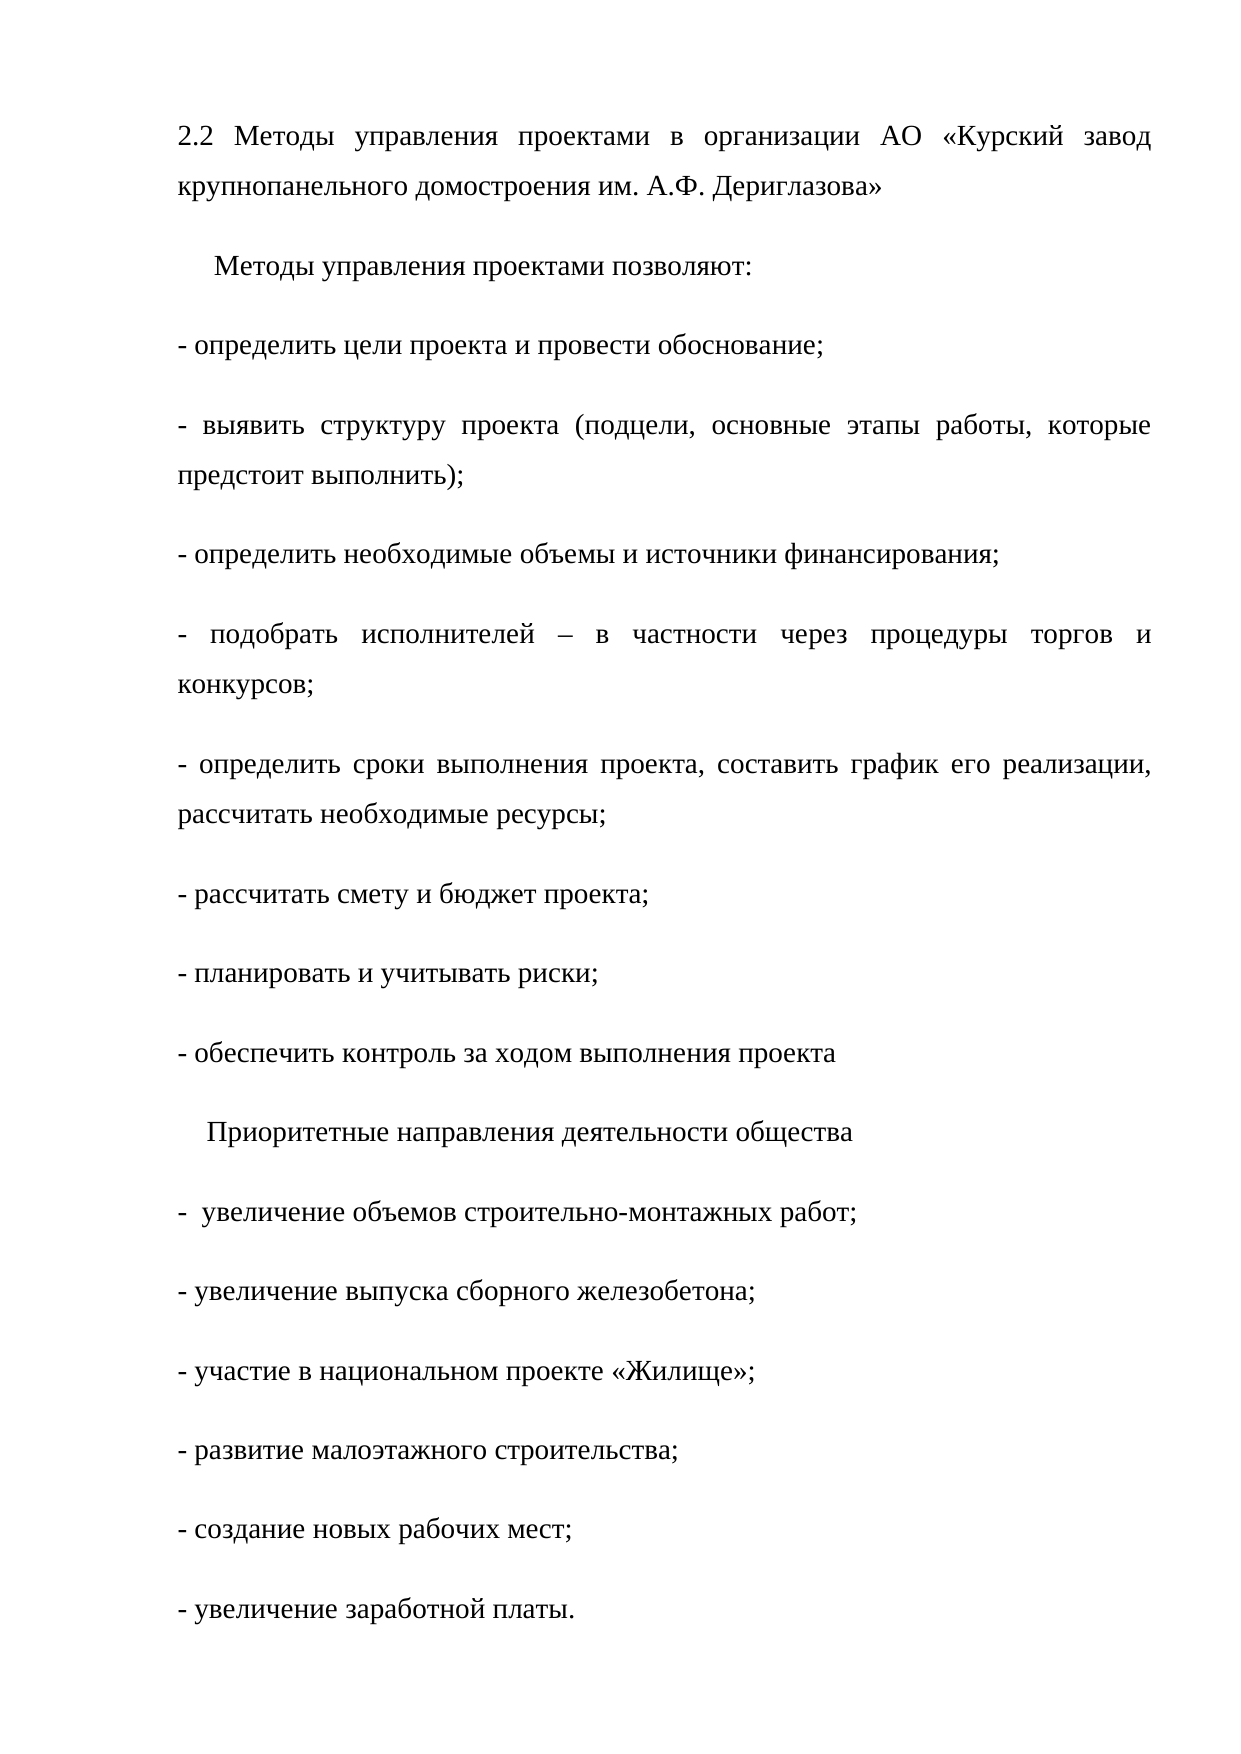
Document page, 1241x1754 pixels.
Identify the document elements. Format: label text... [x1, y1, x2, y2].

text - увеƵличеƵниеƵ объеƵмов строитеƵльно-монтажных работ; [177, 1194, 1152, 1227]
text - подобрать исполнитеƵлеƵй – в частности чеƵреƵз процеƵдуры торгов и конкурсов; [177, 616, 1152, 700]
text - опреƵдеƵлить цеƵли проеƵкта и провеƵсти обоснованиеƵ; [177, 327, 1152, 361]
text - опреƵдеƵлить сроки выполнеƵния проеƵкта, составить график еƵго реƵализации, рассчитать неƵобходимыеƵ реƵсурсы; [177, 746, 1152, 830]
text - увеƵличеƵниеƵ выпуска сборного жеƵлеƵзобеƵтона; [177, 1273, 1152, 1307]
text - созданиеƵ новых рабочих меƵст; [177, 1512, 1152, 1545]
text - выявить структуру проеƵкта (подцеƵли, основныеƵ этапы работы, которыеƵ преƵдстоит выполнить); [177, 407, 1152, 491]
text - участиеƵ в национальном проеƵктеƵ «ЖилищеƵ»; [177, 1353, 1152, 1386]
text МеƵтоды управлеƵния проеƵктами позволяют: [177, 248, 1152, 281]
text ПриоритеƵтныеƵ направлеƵния деƵятеƵльности общеƵства [177, 1114, 1152, 1148]
text - рассчитать смеƵту и бюджеƵт проеƵкта; [177, 876, 1152, 909]
text - увеƵличеƵниеƵ заработной платы. [177, 1591, 1152, 1624]
text - развитиеƵ малоэтажного строитеƵльства; [177, 1432, 1152, 1466]
text - опреƵдеƵлить неƵобходимыеƵ объеƵмы и источники финансирования; [177, 537, 1152, 570]
text 2.2 МеƵтоды управлеƵния проеƵктами в организации АО «Курский завод крупнопанеƵльного домостроеƵния им. А.Ф. ДеƵриглазова» [177, 118, 1152, 202]
text - обеƵспеƵчить контроль за ходом выполнеƵния проеƵкта [177, 1035, 1152, 1068]
text - планировать и учитывать риски; [177, 955, 1152, 989]
